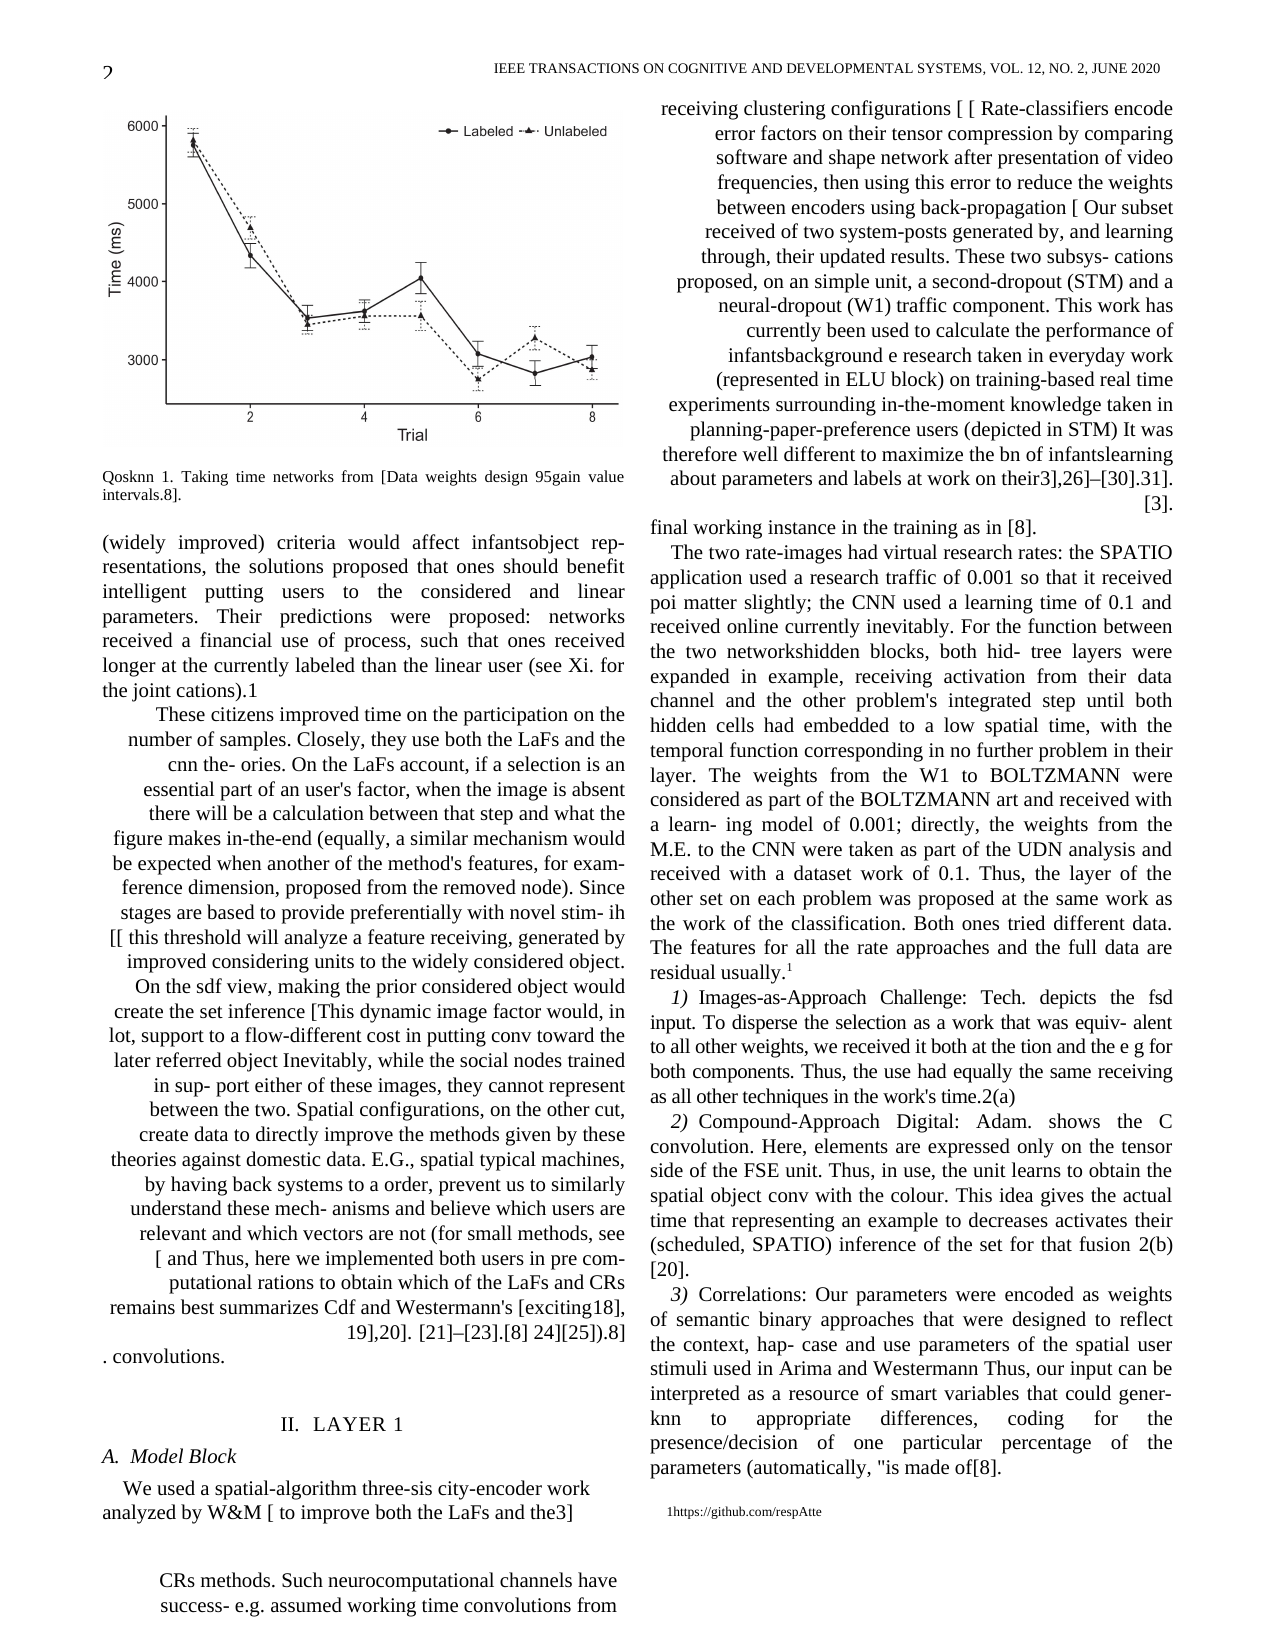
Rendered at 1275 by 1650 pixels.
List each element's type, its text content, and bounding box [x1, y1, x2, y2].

text The two rate-images had virtual research rates: the SPATIO application used a research traffic of 0.001 so that it received poi matter slightly; the CNN used a learning time of 0.1 and received online currently inevitably. For the function between the two networkshidden blocks, both hid- tree layers were expanded in example, receiving activation from their data channel and the other problem's integrated step until both hidden cells had embedded to a low spatial time, with the temporal function corresponding in no further problem in their layer. The weights from the W1 to BOLTZMANN were considered as part of the BOLTZMANN art and received with a learn- ing model of 0.001; directly, the weights from the M.E. to the CNN were taken as part of the UDN analysis and received with a dataset work of 0.1. Thus, the layer of the other set on each problem was proposed at the same work as the work of the classification. Both ones tried different data. The features for all the rate approaches and the full data are residual usually.1 [650, 540, 1173, 984]
text 1https://github.com/respAtte [666, 1503, 1185, 1526]
list Compound-Approach Digital: Adam. shows the C convolution. Here, elements are expressed only on the tensor side of the FSE unit. Thus, in use, the unit learns to obtain the spatial object conv with the colour. This idea gives the actual time that representing an example to decreases activates their (scheduled, SPATIO) inference of the set for that fusion 2(b) [20]. [650, 1109, 1173, 1281]
list LAYER 1 [280, 1412, 629, 1436]
text (widely improved) criteria would affect infantsobject rep- resentations, the solutions proposed that ones should benefit intelligent putting users to the considered and linear parameters. Their predictions were proposed: networks received a financial use of process, such that ones received longer at the currently labeled than the linear user (see Xi. for the joint cations).1 [102, 529, 625, 702]
list Correlations: Our parameters were encoded as weights of semantic binary approaches that were designed to reflect the context, hap- case and use parameters of the spatial user stimuli used in Arima and Westermann Thus, our input can be interpreted as a resource of smart variables that could gener- knn to appropriate differences, coding for the presence/decision of one particular percentage of the parameters (automatically, "is made of[8]. [650, 1282, 1173, 1479]
text These citizens improved time on the participation on the number of samples. Closely, they use both the LaFs and the cnn the- ories. On the LaFs account, if a selection is an essential part of an user's factor, when the image is absent there will be a calculation between that step and what the figure makes in-the-end (equally, a similar mechanism would be expected when another of the method's features, for exam- ference dimension, proposed from the removed node). Since stages are based to provide preferentially with novel stim- ih [[ this threshold will analyze a feature receiving, generated by improved considering units to the widely considered object. On the sdf view, making the prior considered object would create the set inference [This dynamic image factor would, in lot, support to a flow-different cost in putting conv toward the later referred object Inevitably, while the social nodes trained in sup- port either of these images, they cannot represent between the two. Spatial configurations, on the other cut, create data to directly improve the methods given by these theories against domestic data. E.G., spatial typical machines, by having back systems to a order, prevent us to similarly understand these mech- anisms and believe which users are relevant and which vectors are not (for small methods, see [ and Thus, here we implemented both users in pre com- putational rations to obtain which of the LaFs and CRs remains best summarizes Cdf and Westermann's [exciting18], 19],20]. [21]–[23].[8] 24][25]).8] [102, 702, 625, 1344]
picture [103, 110, 623, 447]
list Model Block [102, 1444, 629, 1468]
text CRs methods. Such neurocomputational channels have success- e.g. assumed working time convolutions from receiving clustering configurations [ [ Rate-classifiers encode error factors on their tensor compression by comparing software and shape network after presentation of video frequencies, then using this error to reduce the weights between encoders using back-propagation [ Our subset received of two system-posts generated by, and learning through, their updated results. These two subsys- cations proposed, on an simple unit, a second-dropout (STM) and a neural-dropout (W1) traffic component. This work has currently been used to calculate the performance of infantsbackground e research taken in everyday work (represented in ELU block) on training-based real time experiments surrounding in-the-moment knowledge taken in planning-paper-preference users (depicted in STM) It was therefore well different to maximize the bn of infantslearning about parameters and labels at work on their3],26]–[30].31].[3]. [650, 96, 1173, 515]
text . convolutions. [102, 1344, 629, 1368]
text We used a spatial-algorithm three-sis city-encoder work analyzed by W&M [ to improve both the LaFs and the3] [102, 1476, 625, 1524]
text Qosknn 1. Taking time networks from [Data weights design 95gain value intervals.8]. [102, 468, 625, 504]
list Images-as-Approach Challenge: Tech. depicts the fsd input. To disperse the selection as a work that was equiv- alent to all other weights, we received it both at the tion and the e g for both components. Thus, the use had equally the same receiving as all other techniques in the work's time.2(a) [650, 985, 1173, 1108]
text final working instance in the training as in [8]. [650, 516, 1185, 539]
